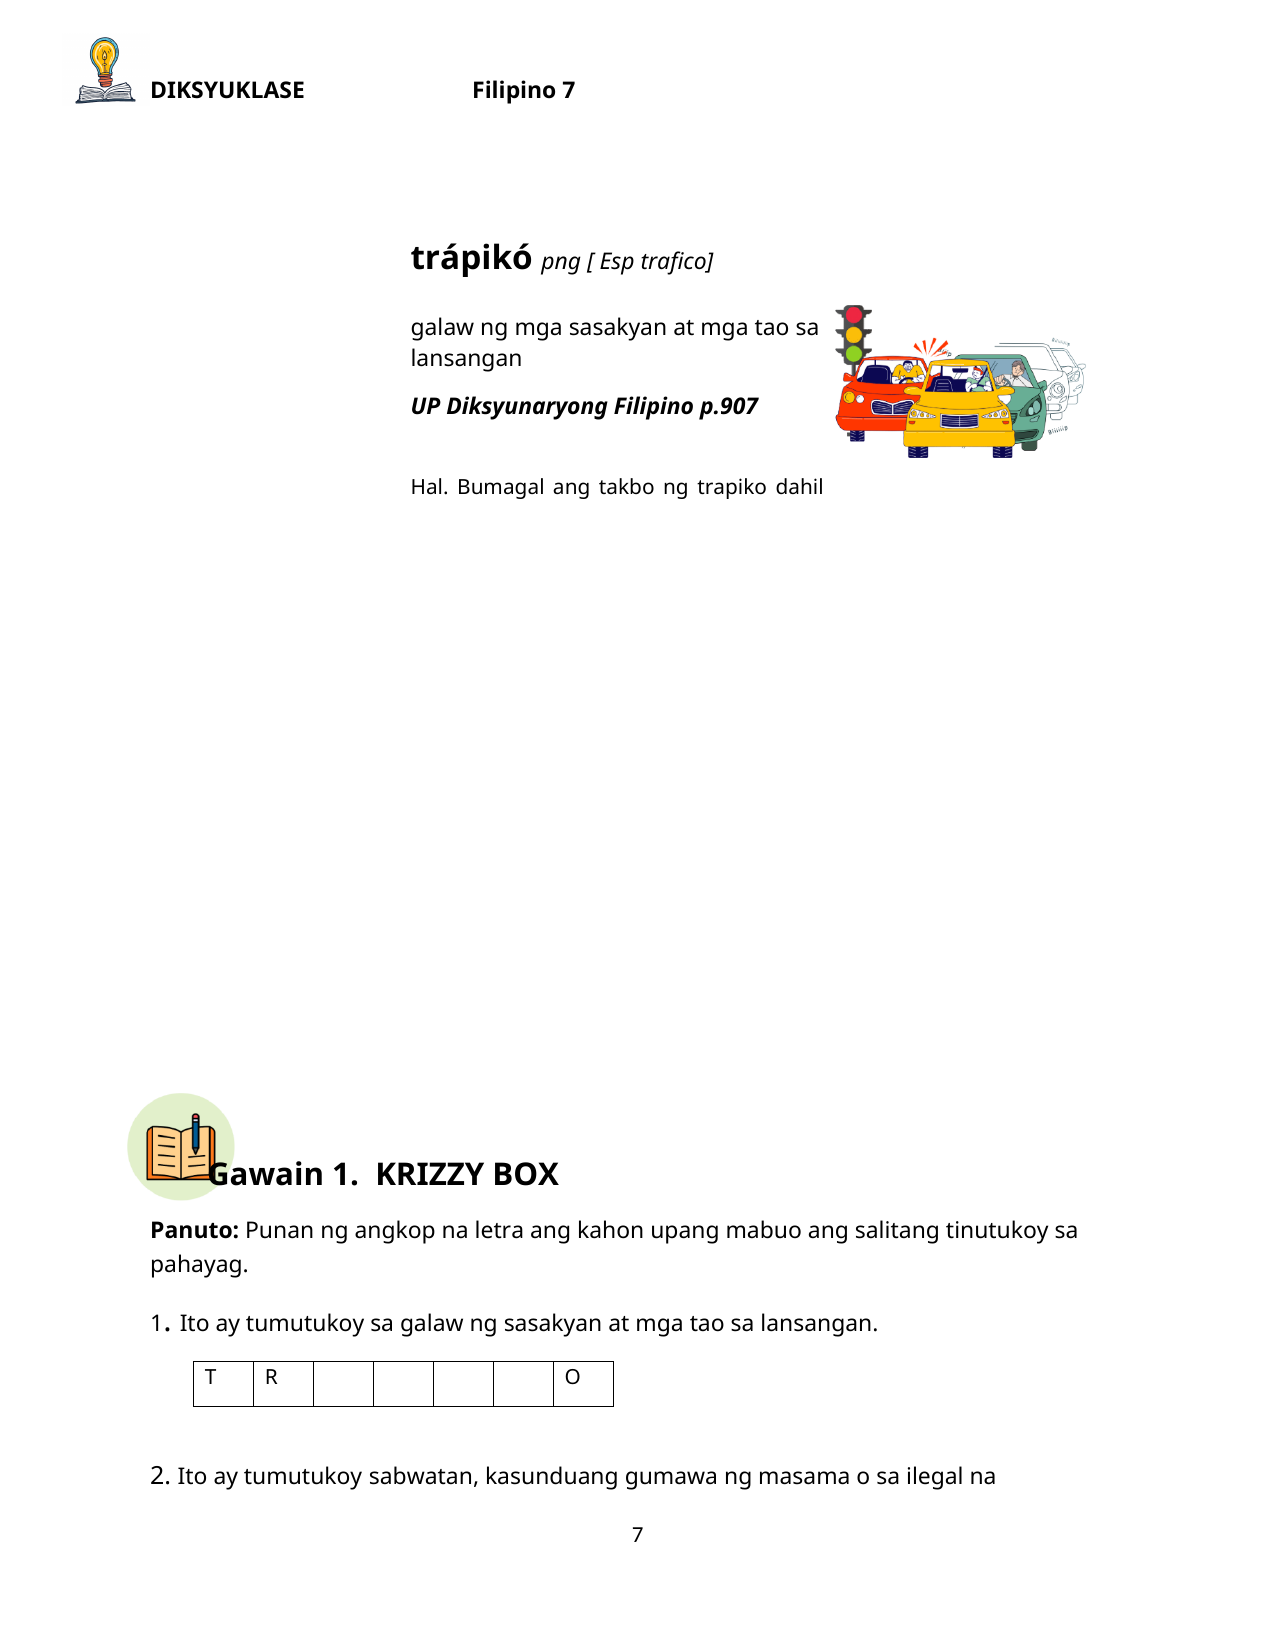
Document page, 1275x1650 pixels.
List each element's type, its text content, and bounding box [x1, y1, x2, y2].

table_header T [194, 1362, 253, 1406]
text Panuto: Punan ng angkop na letra ang kahon upang mabuo ang salitang tinutukoy sa pahayag. [150, 1214, 1125, 1279]
picture [120, 1089, 248, 1205]
table_header O [554, 1362, 613, 1406]
table_header [434, 1362, 493, 1406]
picture [828, 288, 1088, 465]
picture [62, 33, 150, 106]
text 2. Ito ay tumutukoy sabwatan, kasunduang gumawa ng masama o sa ilegal na [150, 1457, 1125, 1492]
text 1. Ito ay tumutukoy sa galaw ng sasakyan at mga tao sa lansangan. [150, 1298, 1125, 1341]
table_header [374, 1362, 433, 1406]
table_header [494, 1362, 553, 1406]
table_header R [254, 1362, 313, 1406]
text Gawain 1. KRIZZY BOX [150, 1152, 1125, 1194]
table_header [314, 1362, 373, 1406]
